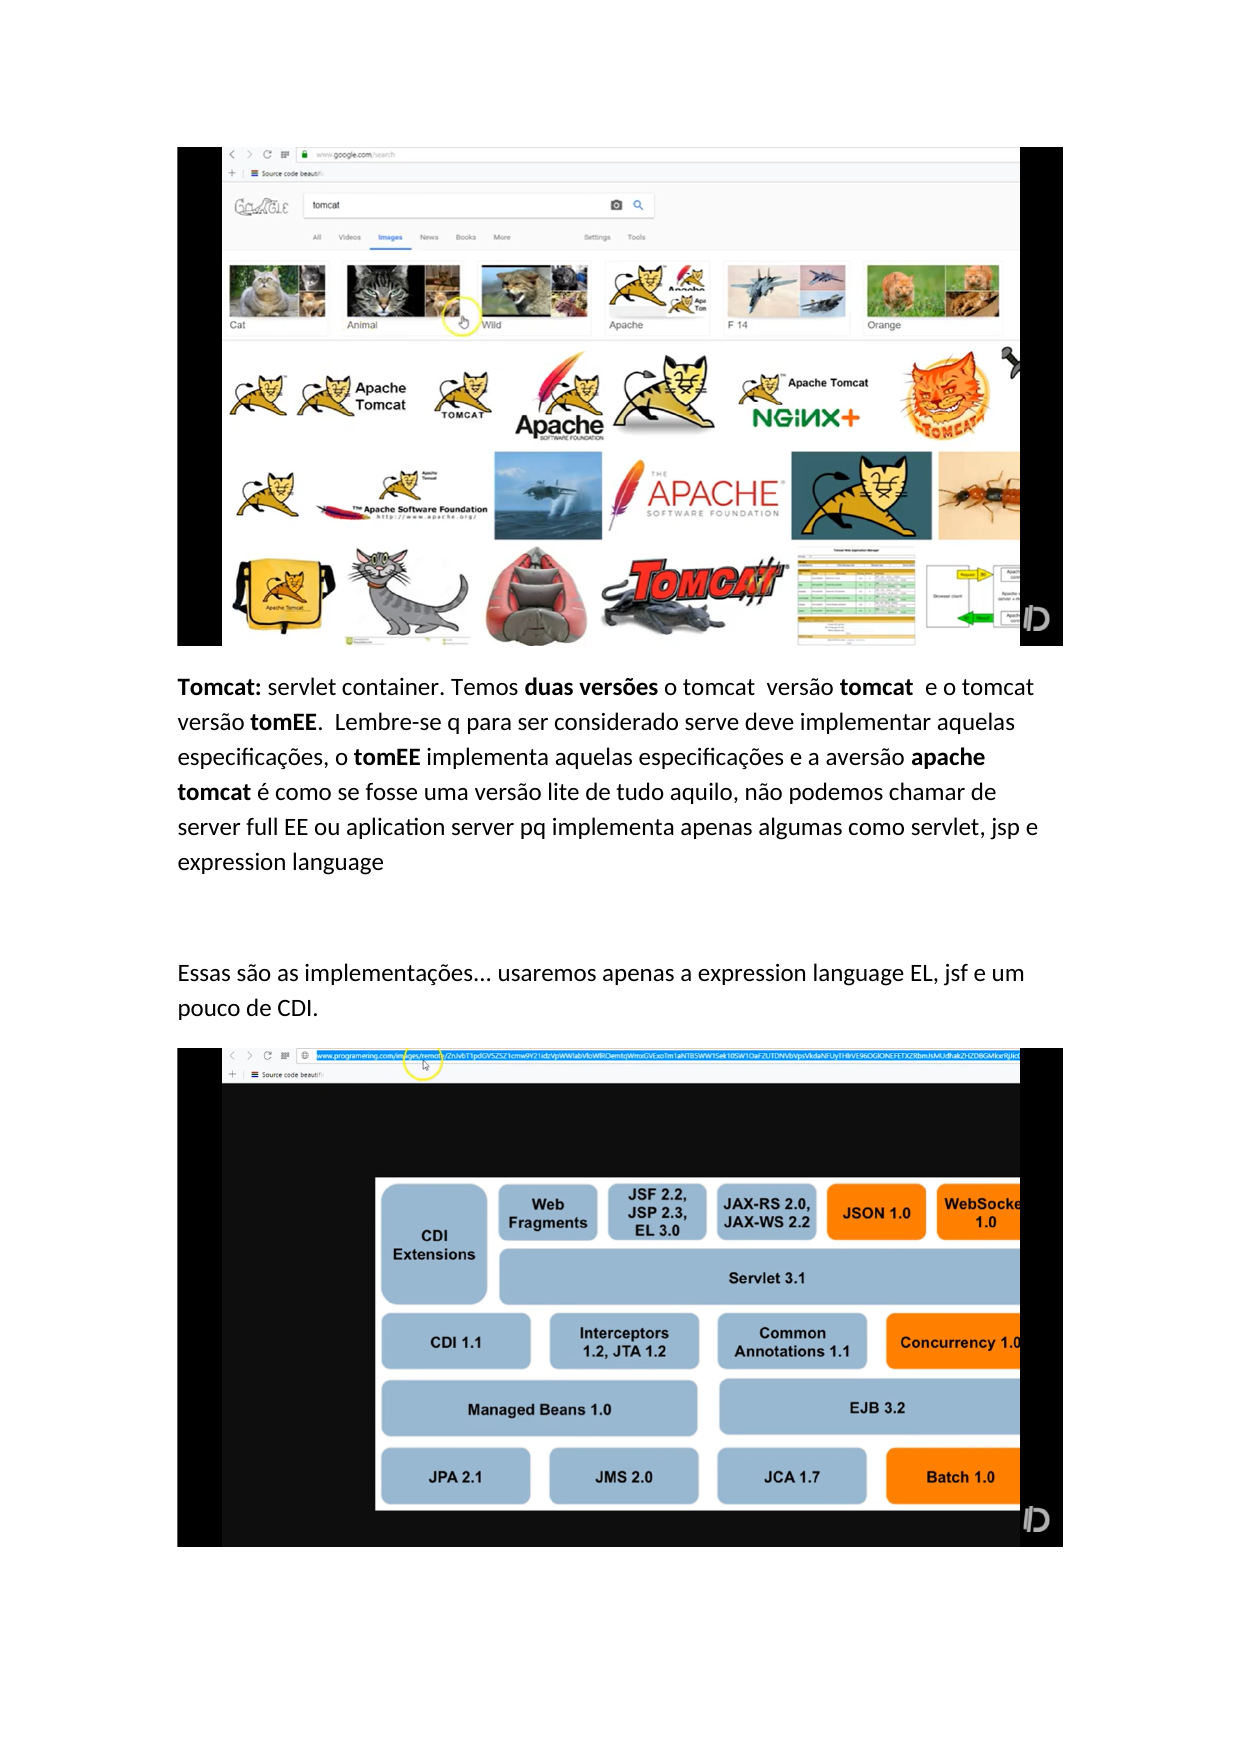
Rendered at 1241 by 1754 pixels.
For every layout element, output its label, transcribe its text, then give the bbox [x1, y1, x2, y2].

text Essas são as implementações... usaremos apenas a expression language EL, jsf e um pouco de CDI. [177, 957, 1063, 1023]
text Tomcat: servlet container. Temos duas versões o tomcat versão tomcat e o tomcat versão tomEE. Lembre-se q para ser considerado serve deve implementar aquelas especificações, o tomEE implementa aquelas especificações e a aversão apache tomcat é como se fosse uma versão lite de tudo aquilo, não podemos chamar de server full EE ou aplication server pq implementa apenas algumas como servlet, jsp e expression language [177, 671, 1063, 876]
picture [177, 1048, 1063, 1547]
picture [177, 147, 1063, 646]
